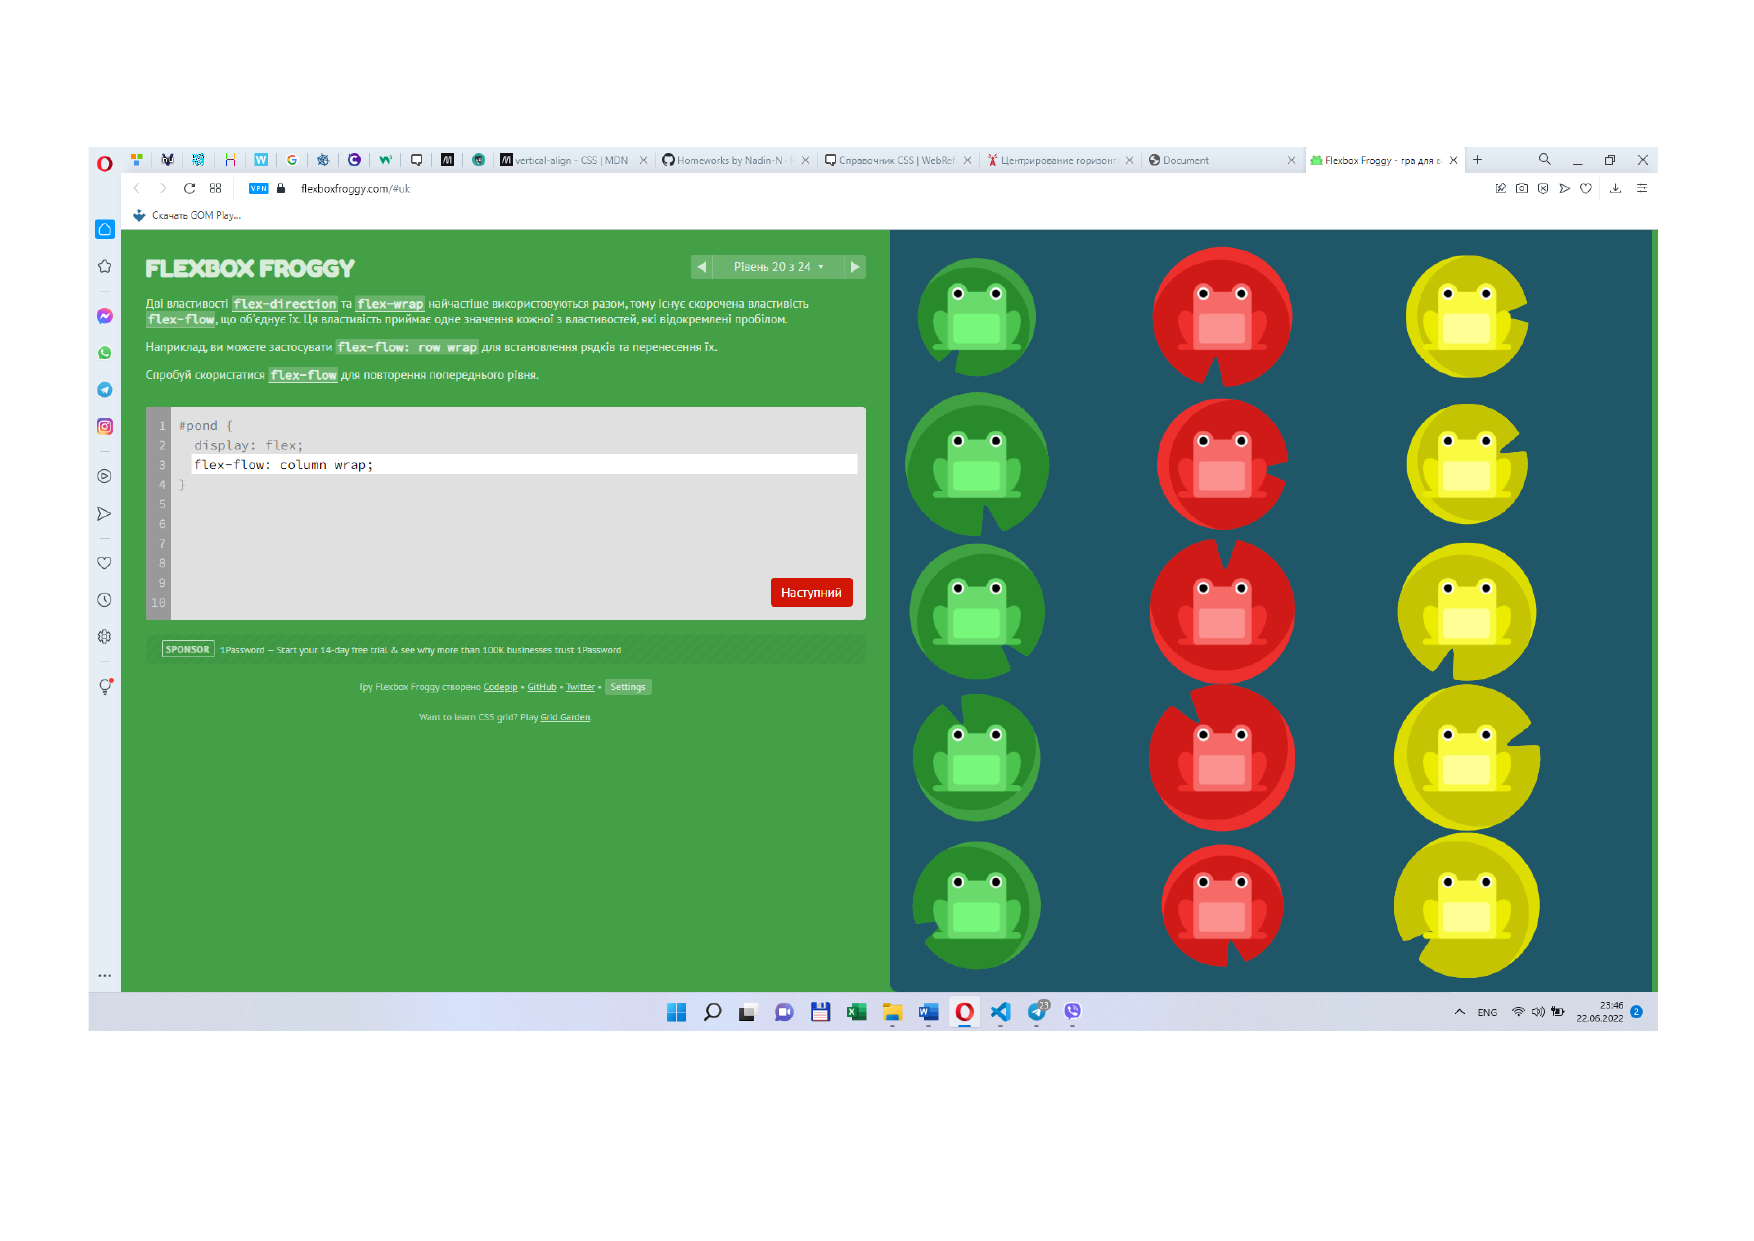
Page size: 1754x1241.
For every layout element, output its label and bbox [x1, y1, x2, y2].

picture [88, 147, 1658, 1031]
